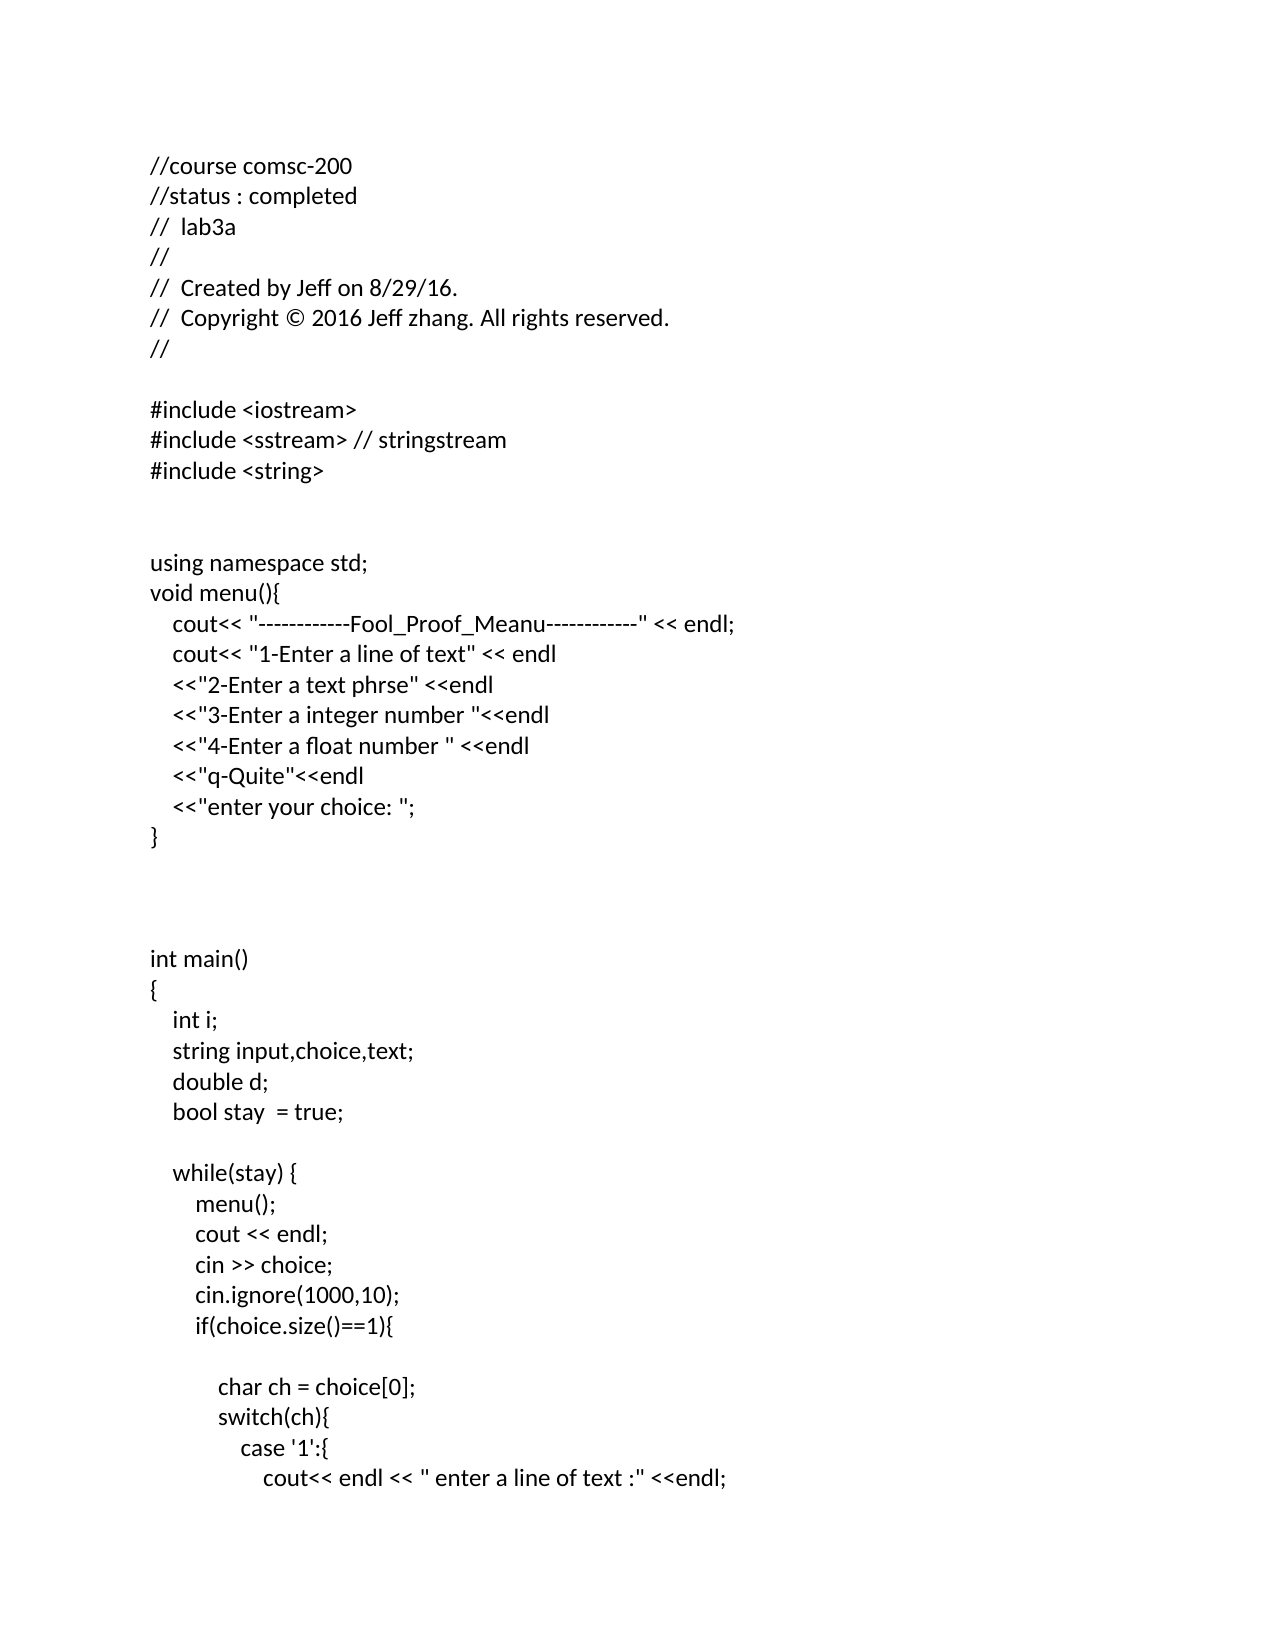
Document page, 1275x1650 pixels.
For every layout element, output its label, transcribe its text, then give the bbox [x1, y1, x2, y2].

text menu(); [150, 1188, 1125, 1218]
text cout<< "------------Fool_Proof_Meanu------------" << endl; [150, 608, 1125, 638]
text //course comsc-200 [150, 150, 1125, 181]
text <<"4-Enter a float number " <<endl [150, 730, 1125, 760]
text <<"q-Quite"<<endl [150, 760, 1125, 791]
text cout<< "1-Enter a line of text" << endl [150, 638, 1125, 669]
text //status : completed [150, 181, 1125, 211]
text case '1':{ [150, 1432, 1125, 1462]
text double d; [150, 1066, 1125, 1096]
text switch(ch){ [150, 1401, 1125, 1432]
text int i; [150, 1004, 1125, 1035]
text #include <iostream> [150, 394, 1125, 425]
text if(choice.size()==1){ [150, 1310, 1125, 1340]
text char ch = choice[0]; [150, 1371, 1125, 1401]
text cout << endl; [150, 1218, 1125, 1249]
text <<"enter your choice: "; [150, 791, 1125, 821]
text // Created by Jeff on 8/29/16. [150, 272, 1125, 303]
text #include <string> [150, 455, 1125, 486]
text while(stay) { [150, 1157, 1125, 1188]
text string input,choice,text; [150, 1035, 1125, 1066]
text } [150, 821, 1125, 852]
text void menu(){ [150, 577, 1125, 608]
text <<"2-Enter a text phrse" <<endl [150, 669, 1125, 699]
text <<"3-Enter a integer number "<<endl [150, 699, 1125, 730]
text cin >> choice; [150, 1249, 1125, 1279]
text cout<< endl << " enter a line of text :" <<endl; [150, 1462, 1125, 1493]
text // Copyright © 2016 Jeff zhang. All rights reserved. [150, 303, 1125, 333]
text bool stay = true; [150, 1096, 1125, 1127]
text // lab3a [150, 211, 1125, 242]
text // [150, 242, 1125, 272]
text cin.ignore(1000,10); [150, 1279, 1125, 1310]
text #include <sstream> // stringstream [150, 425, 1125, 455]
text { [150, 974, 1125, 1004]
text int main() [150, 943, 1125, 974]
text // [150, 333, 1125, 364]
text using namespace std; [150, 547, 1125, 577]
